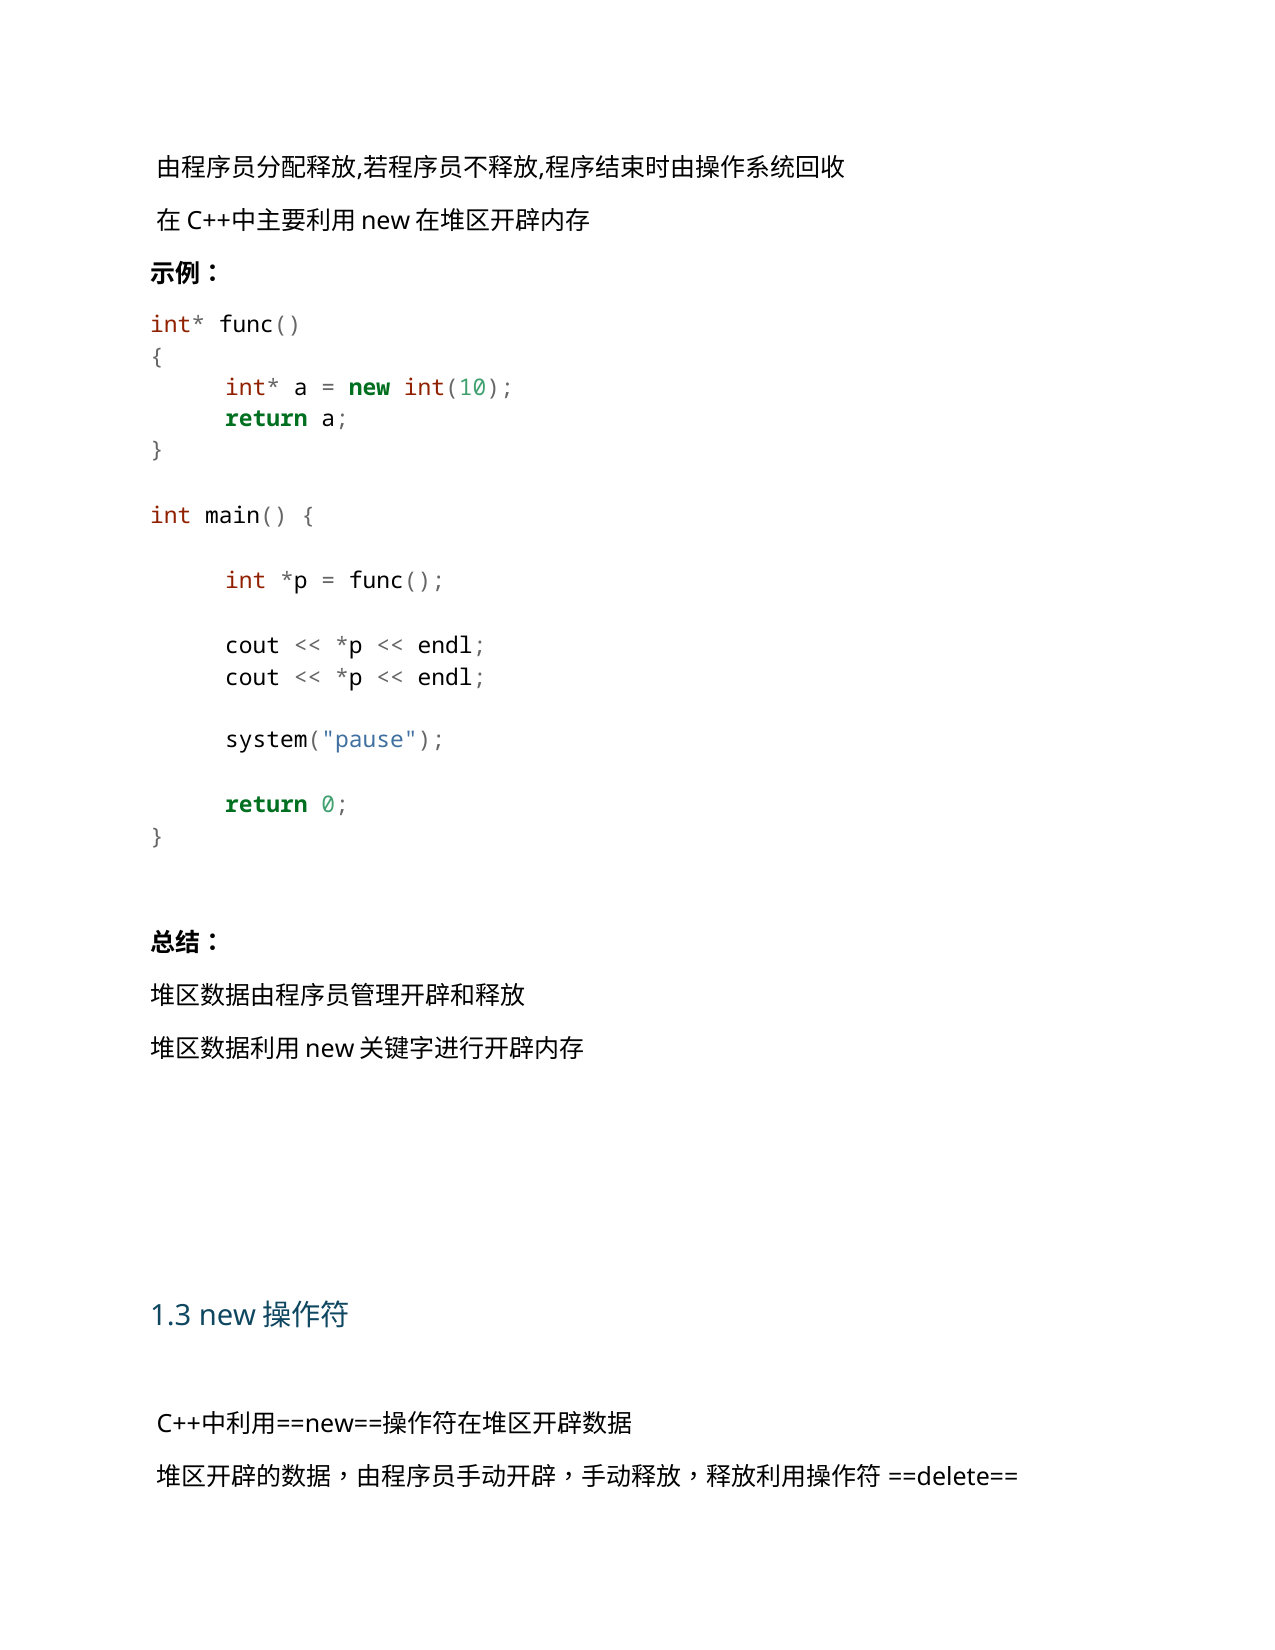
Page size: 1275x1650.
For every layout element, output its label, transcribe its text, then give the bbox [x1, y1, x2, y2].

text C++中利用==new==操作符在堆区开辟数据 [150, 1406, 1125, 1439]
text 堆区数据由程序员管理开辟和释放 [150, 977, 1125, 1011]
text int* func() { int* a = new int(10); return a; } int main() { int *p = func(); cout << *p << endl; cout << *p << endl; system("pause"); return 0; } [150, 308, 1125, 851]
text 由程序员分配释放,若程序员不释放,程序结束时由操作系统回收 [150, 150, 1125, 184]
text 堆区数据利用new关键字进行开辟内存 [150, 1030, 1125, 1064]
text 堆区开辟的数据，由程序员手动开辟，手动释放，释放利用操作符 ==delete== [150, 1458, 1125, 1492]
subtitle 1.3 new操作符 [150, 1294, 1125, 1334]
text 示例： [150, 256, 1125, 290]
text 总结： [150, 924, 1125, 959]
text 在C++中主要利用new在堆区开辟内存 [150, 203, 1125, 237]
